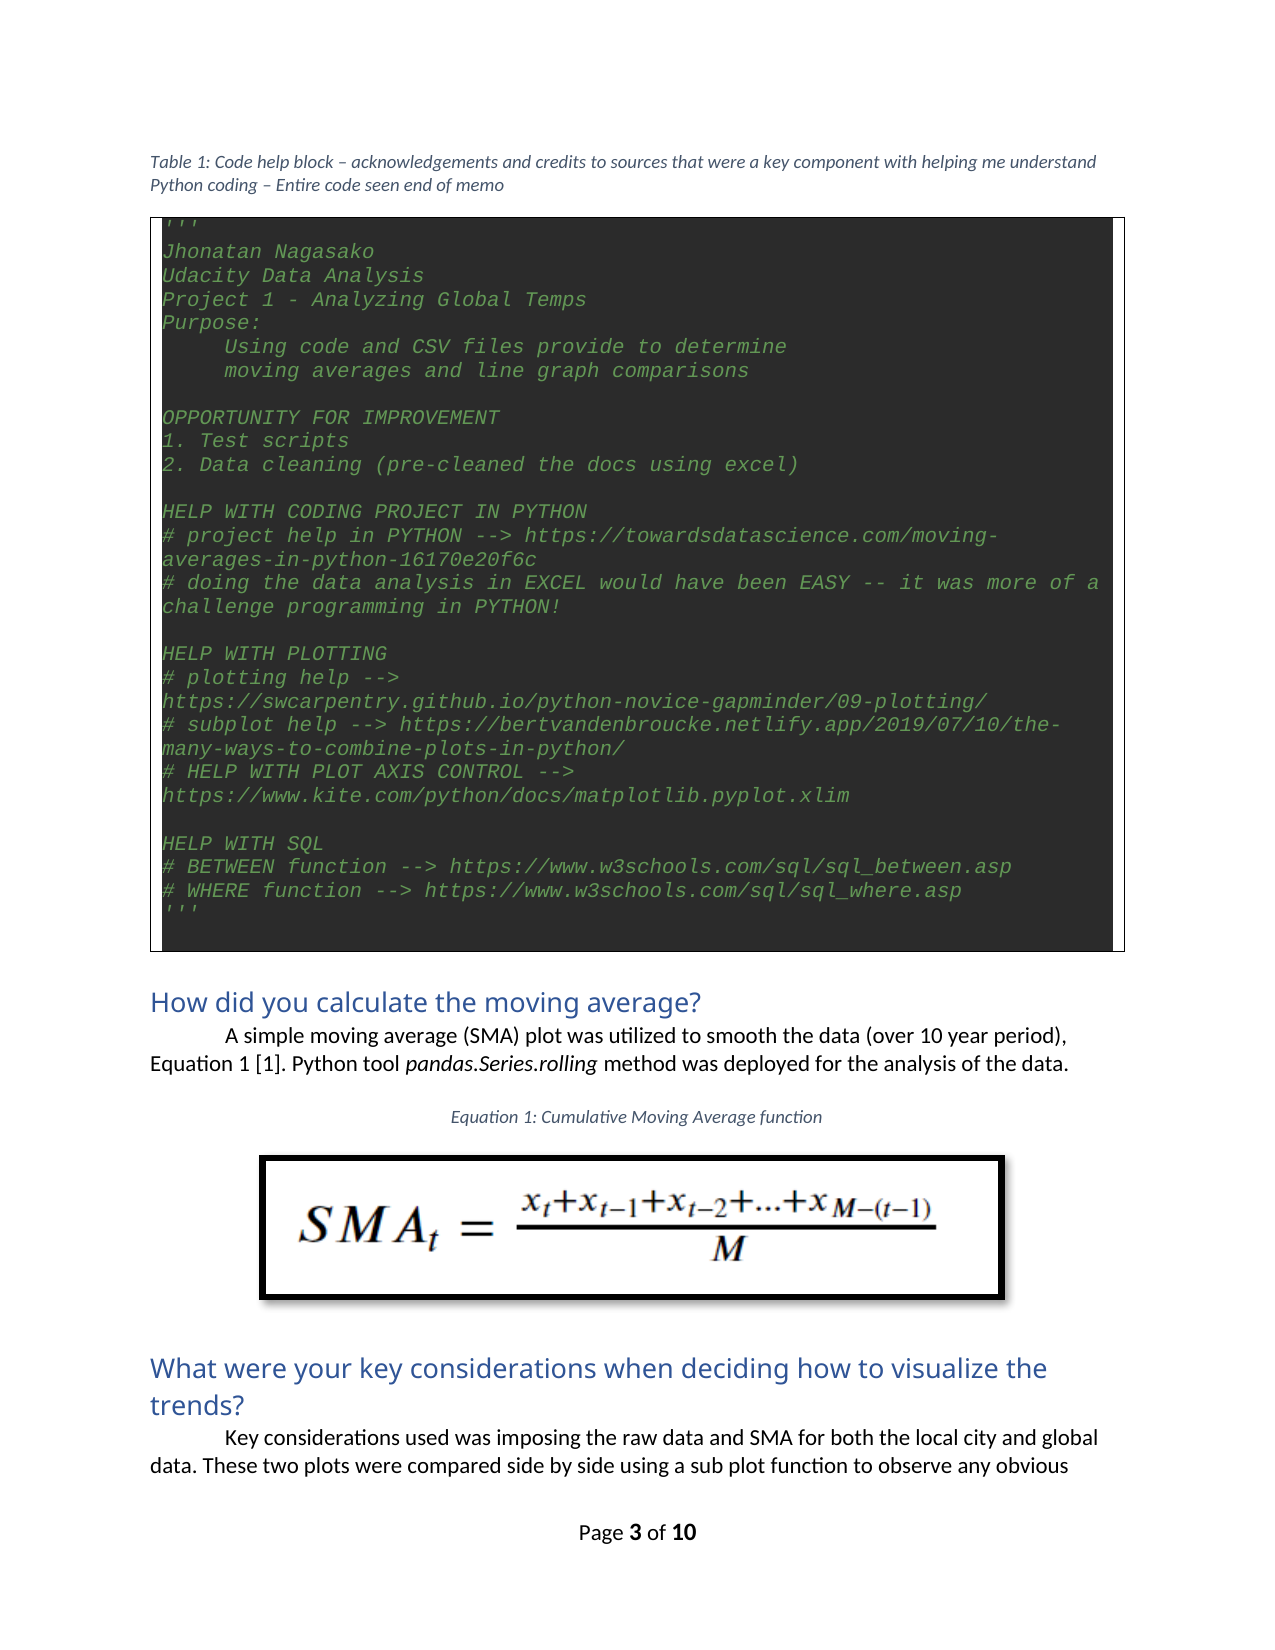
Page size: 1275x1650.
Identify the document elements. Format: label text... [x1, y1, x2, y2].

subtitle What were your key considerations when deciding how to visualize the trends? [150, 1350, 1125, 1423]
text A simple moving average (SMA) plot was utilized to smooth the data (over 10 year period), Equation 1 [1]. Python tool pandas.Series.rolling method was deployed for the analysis of the data. [150, 1021, 1125, 1077]
subtitle How did you calculate the moving average? [150, 984, 1125, 1021]
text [150, 1423, 1125, 1479]
text Equation 1: Cumulative Moving Average function [150, 1105, 1125, 1128]
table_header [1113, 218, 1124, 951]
picture [266, 1161, 998, 1294]
text Table 1: Code help block – acknowledgements and credits to sources that were a key component with helping me understand Python coding – Entire code seen end of memo [150, 150, 1125, 196]
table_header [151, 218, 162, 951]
